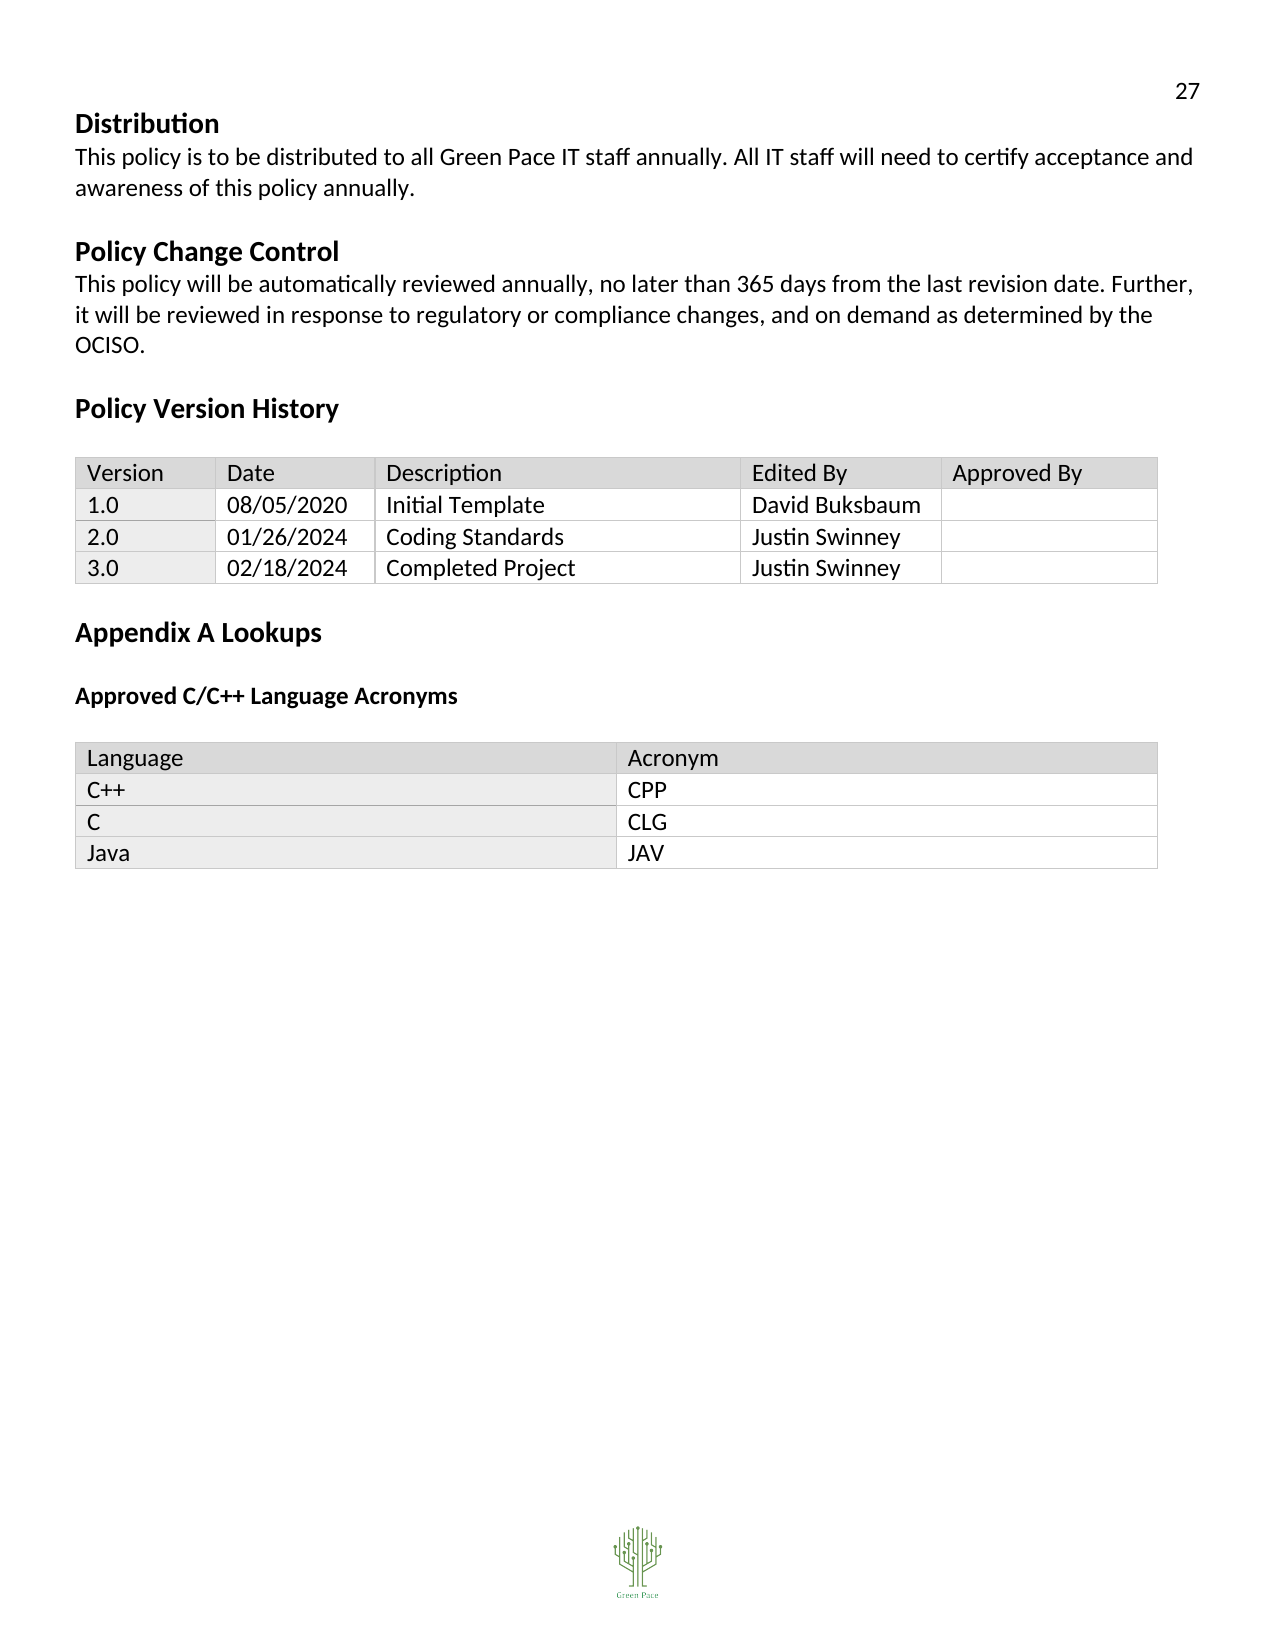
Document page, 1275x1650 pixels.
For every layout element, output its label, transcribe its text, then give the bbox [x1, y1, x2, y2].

picture [605, 1521, 670, 1606]
table_cell CPP [617, 774, 1157, 805]
table_cell [942, 489, 1157, 520]
table_cell C [76, 806, 616, 836]
subtitle Policy Change Control [75, 233, 1200, 268]
table_cell CLG [617, 806, 1157, 836]
subtitle Policy Version History [75, 390, 1200, 426]
table_cell 1.0 [76, 489, 215, 520]
table_cell Justin Swinney [741, 521, 941, 551]
subtitle Appendix A Lookups [75, 614, 1200, 650]
table_header Acronym [617, 743, 1157, 773]
table_header Language [76, 743, 616, 773]
table_header Approved By [942, 458, 1157, 488]
subtitle Distribution [75, 106, 1200, 141]
table_header Date [216, 458, 374, 488]
table_header Version [76, 458, 215, 488]
table_cell Justin Swinney [741, 552, 941, 583]
table_cell [942, 521, 1157, 551]
table_cell 08/05/2020 [216, 489, 374, 520]
text This policy will be automatically reviewed annually, no later than 365 days from the last revision date. Further, it will be reviewed in response to regulatory or compliance changes, and on demand as determined by the OCISO. [75, 268, 1200, 360]
table_cell 01/26/2024 [216, 521, 374, 551]
table_header Edited By [741, 458, 941, 488]
table_cell Initial Template [376, 489, 740, 520]
table_cell Completed Project [376, 552, 740, 583]
table_cell 2.0 [76, 521, 215, 551]
table_cell 3.0 [76, 552, 215, 583]
table_cell Coding Standards [376, 521, 740, 551]
subtitle Approved C/C++ Language Acronyms [75, 681, 1200, 711]
table_cell 02/18/2024 [216, 552, 374, 583]
table_cell JAV [617, 837, 1157, 868]
text This policy is to be distributed to all Green Pace IT staff annually. All IT staff will need to certify acceptance and awareness of this policy annually. [75, 141, 1200, 202]
table_header Description [376, 458, 740, 488]
table_cell C++ [76, 774, 616, 805]
table_cell Java [76, 837, 616, 868]
table_cell [942, 552, 1157, 583]
table_cell David Buksbaum [741, 489, 941, 520]
